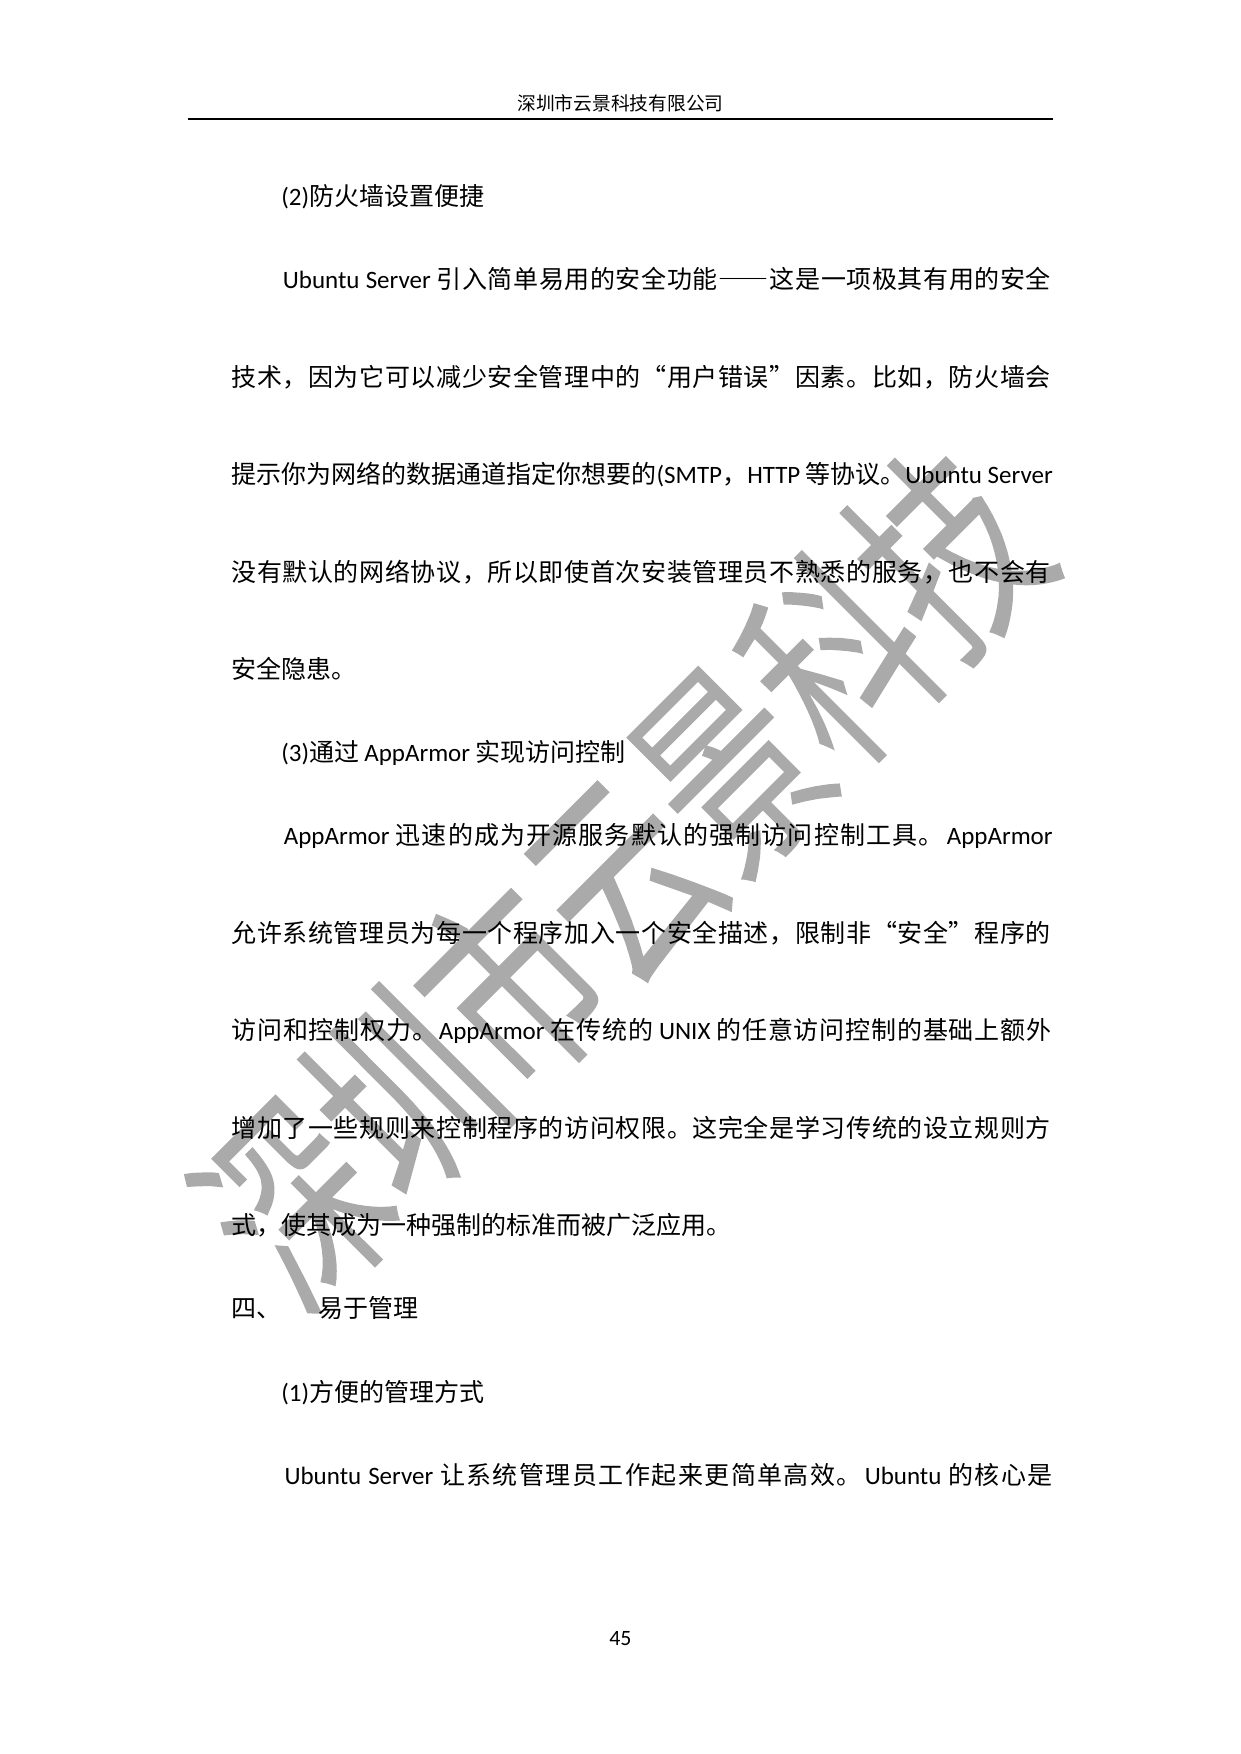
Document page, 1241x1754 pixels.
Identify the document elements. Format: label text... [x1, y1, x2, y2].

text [231, 1441, 1053, 1506]
text Ubuntu Server引入简单易用的安全功能——这是一项极其有用的安全技术，因为它可以减少安全管理中的“用户错误”因素。比如，防火墙会提示你为网络的数据通道指定你想要的(SMTP，HTTP等协议。Ubuntu Server没有默认的网络协议，所以即使首次安装管理员不熟悉的服务，也不会有安全隐患。 [231, 245, 1053, 700]
list 易于管理 [231, 1274, 1053, 1339]
text (2)防火墙设置便捷 [231, 162, 1053, 227]
text (3)通过AppArmor实现访问控制 [231, 718, 1053, 783]
text AppArmor迅速的成为开源服务默认的强制访问控制工具。AppArmor允许系统管理员为每一个程序加入一个安全描述，限制非“安全”程序的访问和控制权力。AppArmor在传统的UNIX的任意访问控制的基础上额外增加了一些规则来控制程序的访问权限。这完全是学习传统的设立规则方式，使其成为一种强制的标准而被广泛应用。 [231, 801, 1053, 1256]
text (1)方便的管理方式 [231, 1358, 1053, 1423]
